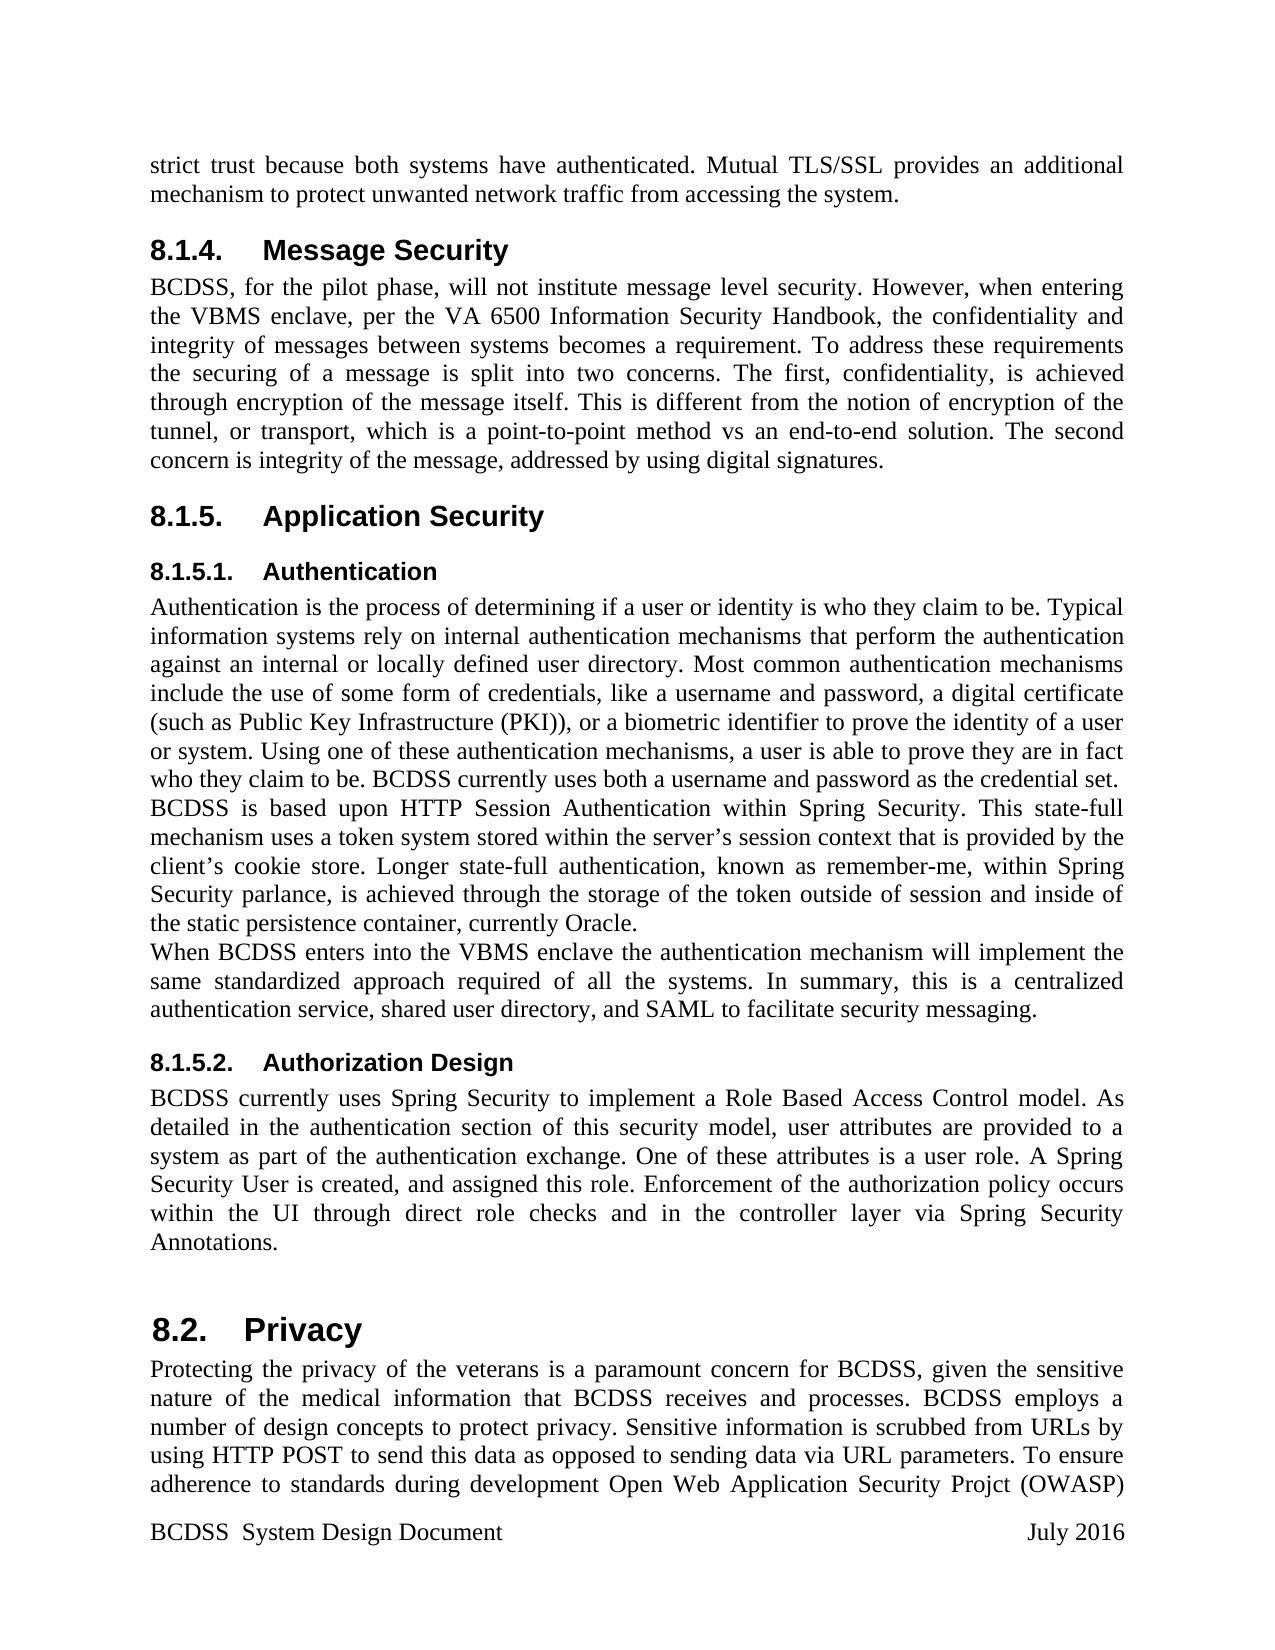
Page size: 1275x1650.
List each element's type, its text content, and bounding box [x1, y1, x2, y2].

text BCDSS, for the pilot phase, will not institute message level security. However, when entering the VBMS enclave, per the VA 6500 Information Security Handbook, the confidentiality and integrity of messages between systems becomes a requirement. To address these requirements the securing of a message is split into two concerns. The first, confidentiality, is achieved through encryption of the message itself. This is different from the notion of encryption of the tunnel, or transport, which is a point-to-point method vs an end-to-end solution. The second concern is integrity of the message, addressed by using digital signatures. [150, 272, 1125, 473]
subtitle Privacy [152, 1309, 1125, 1348]
subtitle Message Security [150, 232, 1125, 266]
subtitle Application Security [150, 498, 1125, 532]
text BCDSS is based upon HTTP Session Authentication within Spring Security. This state-full mechanism uses a token system stored within the server’s session context that is provided by the client’s cookie store. Longer state-full authentication, known as remember-me, within Spring Security parlance, is achieved through the storage of the token outside of session and inside of the static persistence container, currently Oracle. [150, 793, 1125, 937]
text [150, 150, 1125, 207]
text When BCDSS enters into the VBMS enclave the authentication mechanism will implement the same standardized approach required of all the systems. In summary, this is a centralized authentication service, shared user directory, and SAML to facilitate security messaging. [150, 937, 1125, 1023]
text BCDSS currently uses Spring Security to implement a Role Based Access Control model. As detailed in the authentication section of this security model, user attributes are provided to a system as part of the authentication exchange. One of these attributes is a user role. A Spring Security User is created, and assigned this role. Enforcement of the authorization policy occurs within the UI through direct role checks and in the controller layer via Spring Security Annotations. [150, 1083, 1125, 1256]
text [150, 1354, 1125, 1498]
subtitle Authentication [150, 557, 1125, 586]
subtitle Authorization Design [150, 1048, 1125, 1077]
text Authentication is the process of determining if a user or identity is who they claim to be. Typical information systems rely on internal authentication mechanisms that perform the authentication against an internal or locally defined user directory. Most common authentication mechanisms include the use of some form of credentials, like a username and password, a digital certificate (such as Public Key Infrastructure (PKI)), or a biometric identifier to prove the identity of a user or system. Using one of these authentication mechanisms, a user is able to prove they are in fact who they claim to be. BCDSS currently uses both a username and password as the credential set. [150, 592, 1125, 793]
